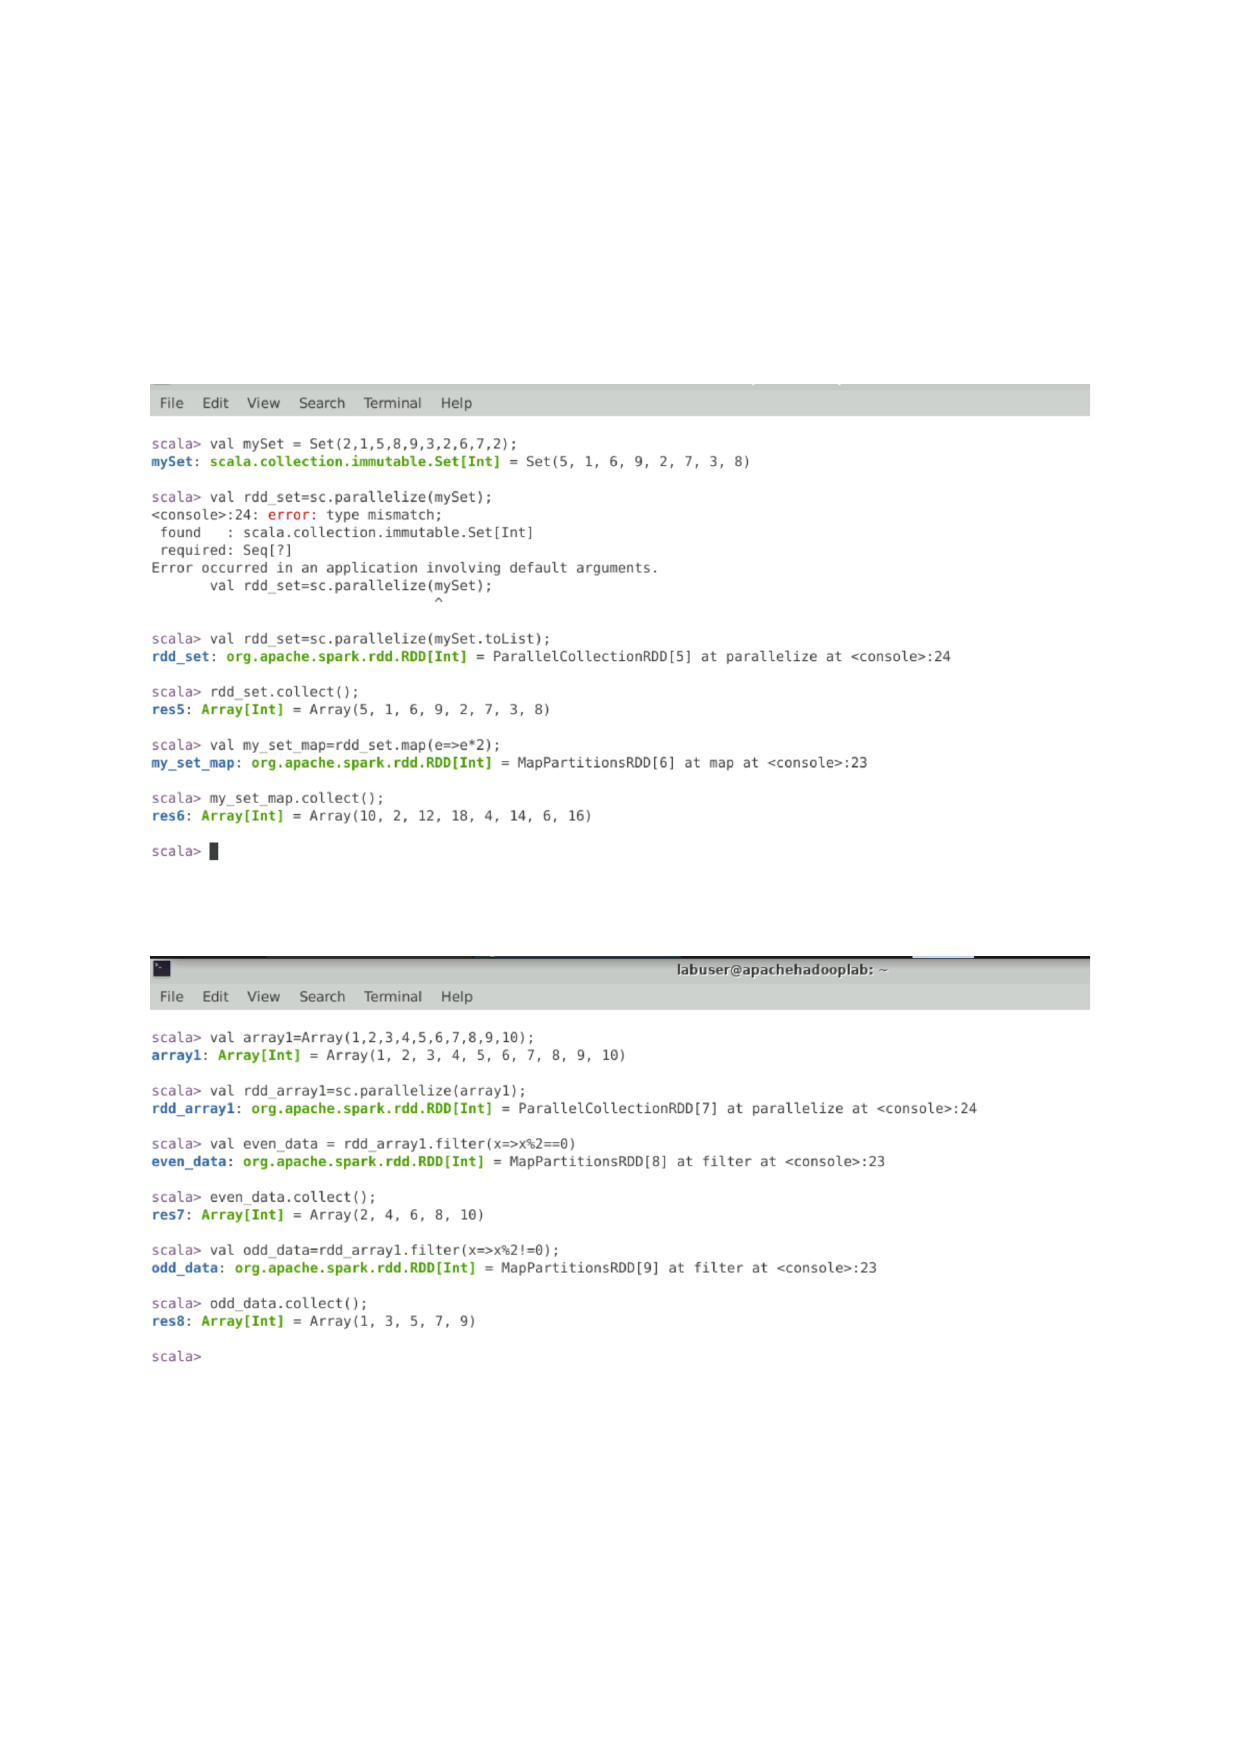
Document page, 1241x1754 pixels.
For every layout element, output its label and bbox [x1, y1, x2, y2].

picture [150, 956, 1091, 1453]
picture [150, 384, 1091, 891]
